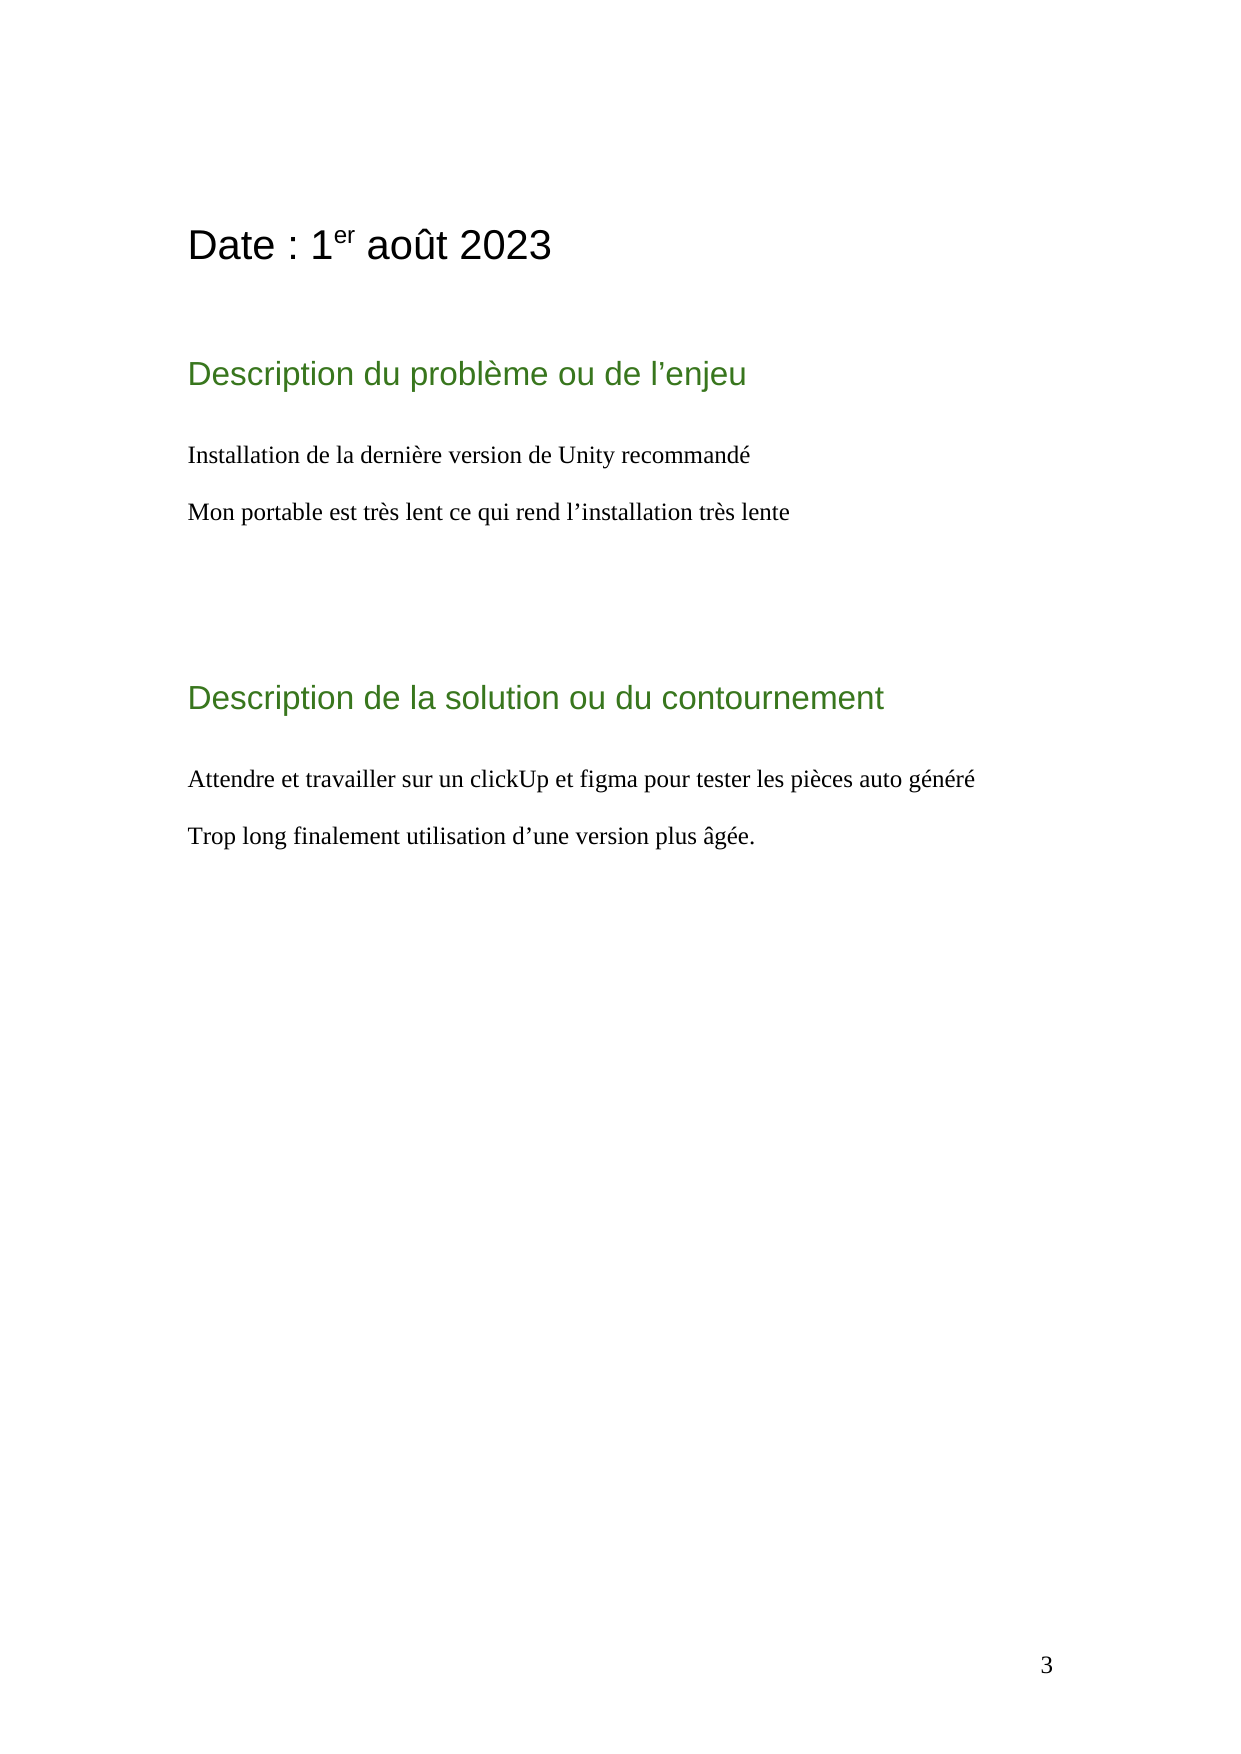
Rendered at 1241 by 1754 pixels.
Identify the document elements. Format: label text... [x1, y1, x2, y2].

text Installation de la dernière version de Unity recommandé [187, 440, 1053, 468]
subtitle Description du problème ou de l’enjeu [187, 354, 1053, 393]
subtitle Date : 1er août 2023 [187, 220, 1053, 268]
text Trop long finalement utilisation d’une version plus âgée. [187, 821, 1053, 850]
text Attendre et travailler sur un clickUp et figma pour tester les pièces auto généré [187, 764, 1053, 793]
subtitle Description de la solution ou du contournement [187, 678, 1053, 717]
text Mon portable est très lent ce qui rend l’installation très lente [187, 497, 1053, 526]
